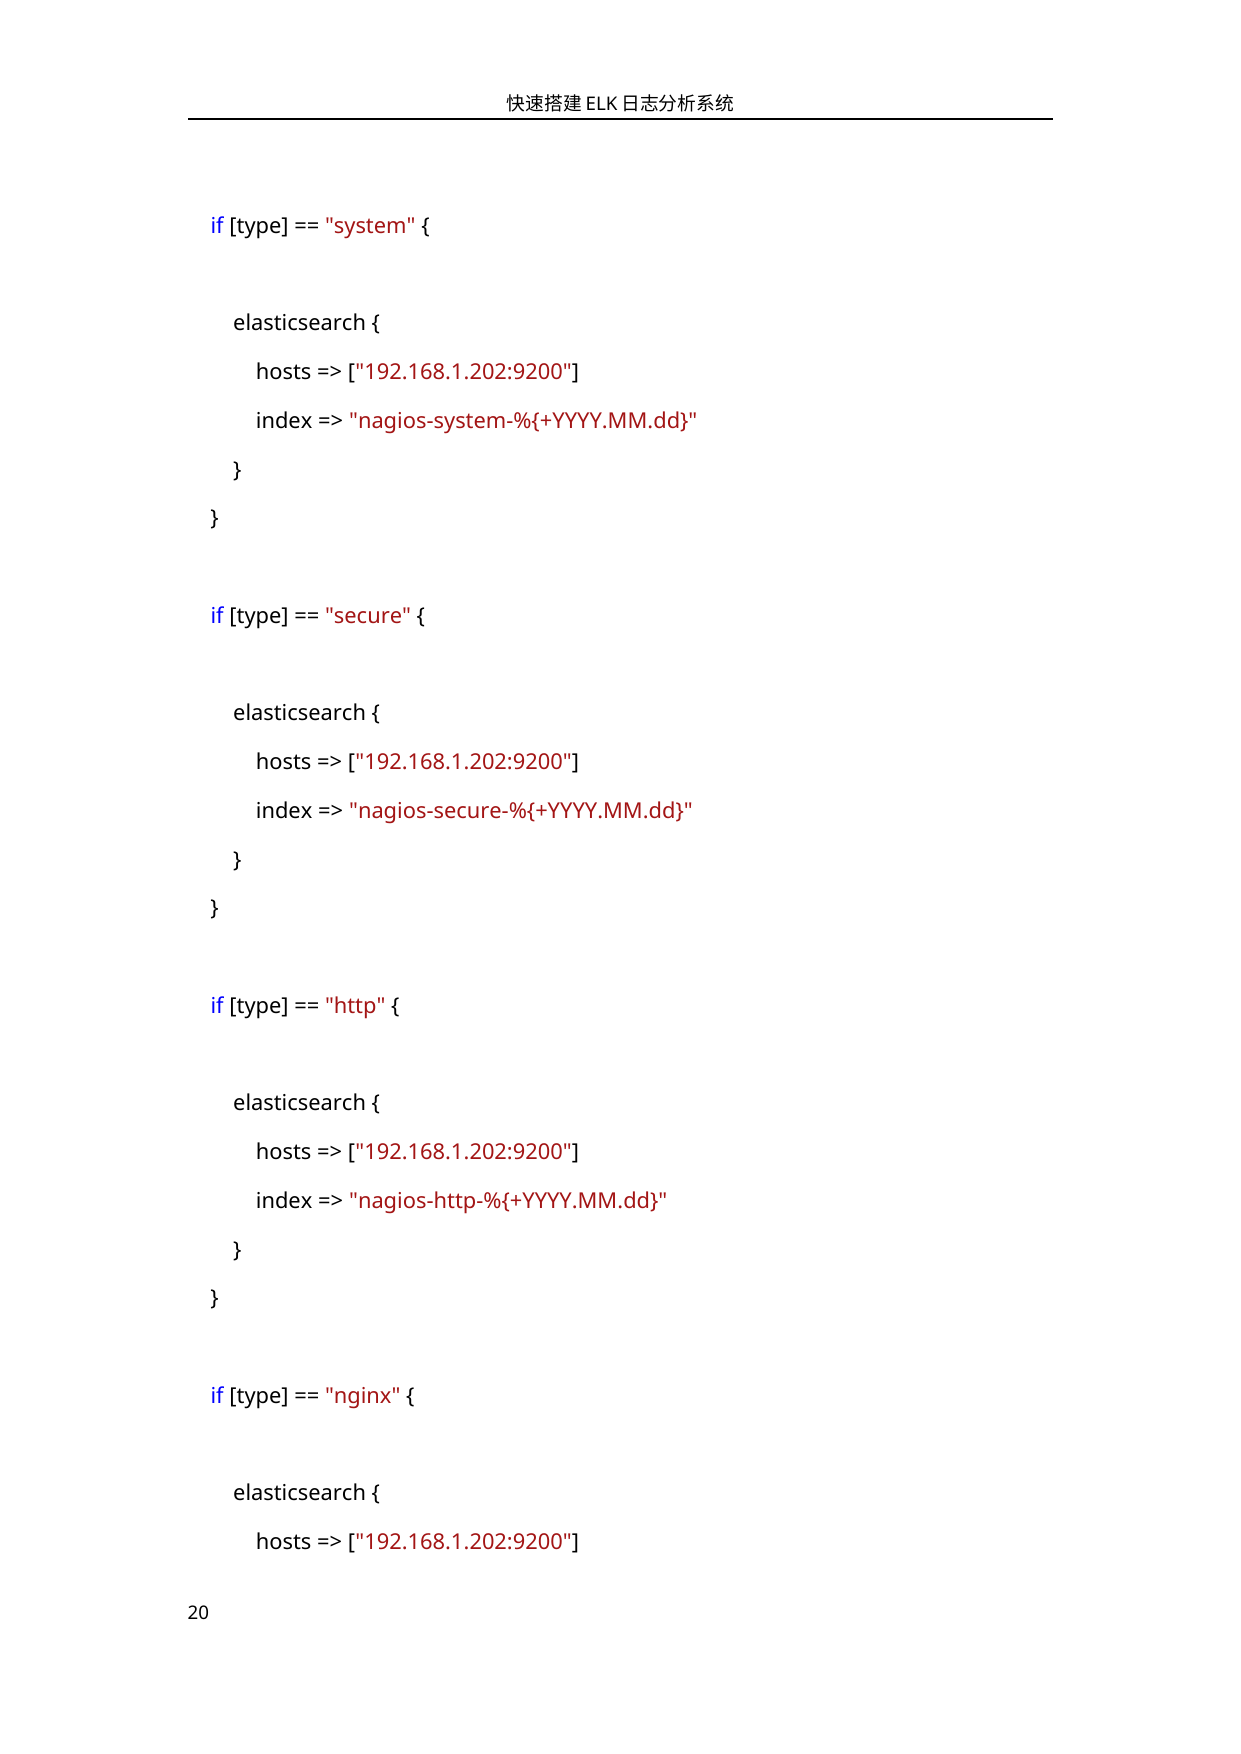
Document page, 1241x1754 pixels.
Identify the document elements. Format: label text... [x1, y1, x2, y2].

text } [187, 501, 1053, 533]
text index => "nagios-secure-%{+YYYY.MM.dd}" [187, 793, 1053, 826]
text } [187, 452, 1053, 485]
text } [187, 842, 1053, 875]
text if [type] == "secure" { [187, 598, 1053, 631]
text hosts => ["192.168.1.202:9200"] [187, 355, 1053, 387]
text if [type] == "nginx" { [187, 1378, 1053, 1411]
text index => "nagios-http-%{+YYYY.MM.dd}" [187, 1183, 1053, 1216]
text elasticsearch { [187, 306, 1053, 338]
text elasticsearch { [187, 1476, 1053, 1508]
text if [type] == "http" { [187, 988, 1053, 1021]
text hosts => ["192.168.1.202:9200"] [187, 1135, 1053, 1167]
text } [187, 891, 1053, 923]
text if [type] == "system" { [187, 208, 1053, 241]
text elasticsearch { [187, 696, 1053, 728]
text hosts => ["192.168.1.202:9200"] [187, 745, 1053, 777]
text index => "nagios-system-%{+YYYY.MM.dd}" [187, 403, 1053, 436]
text elasticsearch { [187, 1086, 1053, 1118]
text } [187, 1232, 1053, 1265]
text hosts => ["192.168.1.202:9200"] [187, 1525, 1053, 1557]
text } [187, 1281, 1053, 1313]
